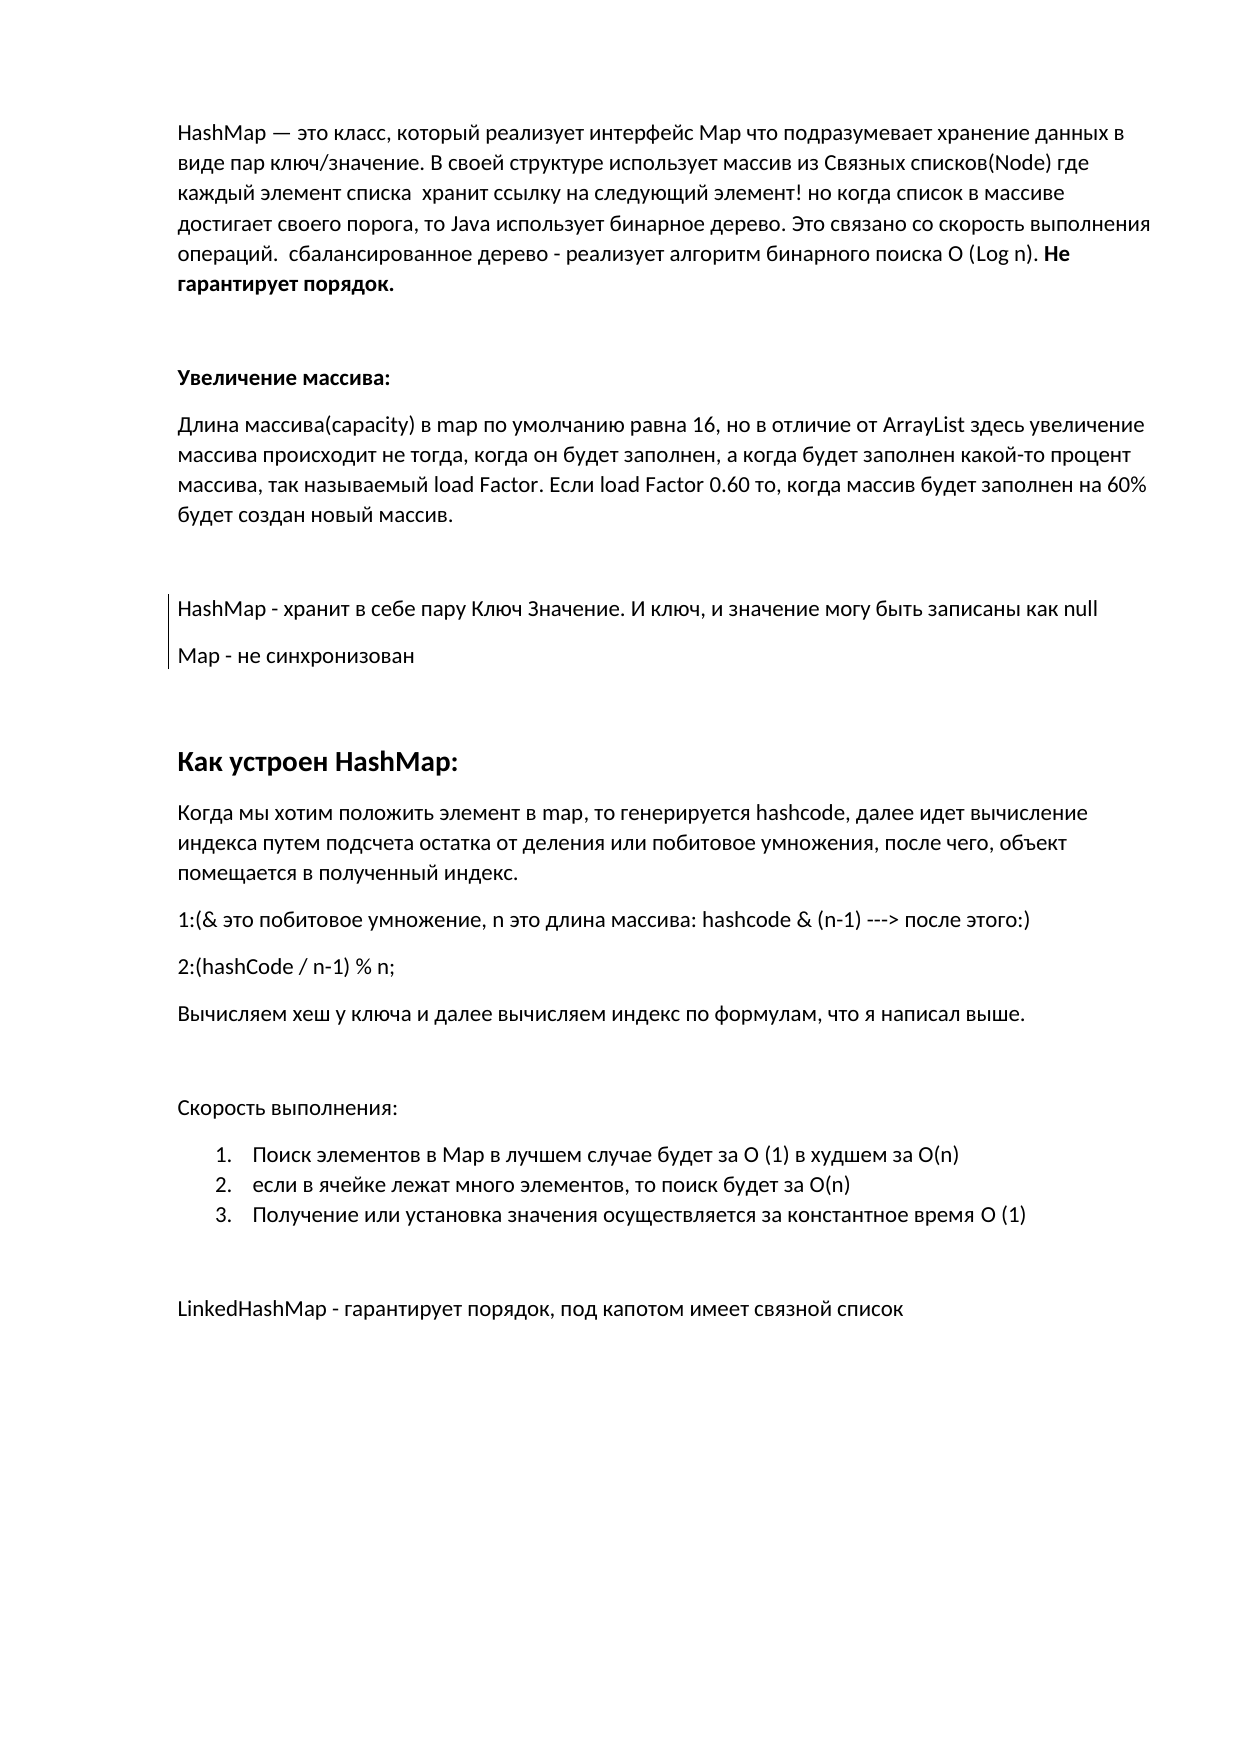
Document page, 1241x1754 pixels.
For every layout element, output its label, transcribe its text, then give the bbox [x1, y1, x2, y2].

text Скорость выполнения: [177, 1093, 1152, 1121]
text Длина массива(capacity) в map по умолчанию равна 16, но в отличие от ArrayList здесь увеличение массива происходит не тогда, когда он будет заполнен, а когда будет заполнен какой-то процент массива, так называемый load Factor. Если load Factor 0.60 то, когда массив будет заполнен на 60% будет создан новый массив. [177, 410, 1152, 528]
text Увеличение массива: [177, 363, 1152, 391]
text 1:(& это побитовое умножение, n это длина массива: hashcode & (n-1) ---> после этого:) [177, 905, 1152, 933]
text Map - не синхронизован [169, 641, 1152, 669]
text HashMap - хранит в себе пару Ключ Значение. И ключ, и значение могу быть записаны как null [169, 594, 1152, 622]
list Получение или установка значения осуществляется за константное время O (1) [215, 1200, 1152, 1228]
text 2:(hashCode / n-1) % n; [177, 952, 1152, 980]
list если в ячейке лежат много элементов, то поиск будет за O(n) [215, 1170, 1152, 1198]
text LinkedHashMap - гарантирует порядок, под капотом имеет связной список [177, 1294, 1152, 1322]
text Когда мы хотим положить элемент в map, то генерируется hashcode, далее идет вычисление индекса путем подсчета остатка от деления или побитовое умножения, после чего, объект помещается в полученный индекс. [177, 798, 1152, 887]
text Как устроен HashMap: [177, 743, 1152, 779]
text HashMap — это класс, который реализует интерфейс Map что подразумевает хранение данных в виде пар ключ/значение. В своей структуре использует массив из Связных списков(Node) где каждый элемент списка хранит ссылку на следующий элемент! но когда список в массиве достигает своего порога, то Java использует бинарное дерево. Это связано со скорость выполнения операций. сбалансированное дерево - реализует алгоритм бинарного поиска O (Log n). Не гарантирует порядок. [177, 118, 1152, 297]
list Поиск элементов в Map в лучшем случае будет за O (1) в худшем за O(n) [215, 1140, 1152, 1168]
text Вычисляем хеш у ключа и далее вычисляем индекс по формулам, что я написал выше. [177, 999, 1152, 1027]
